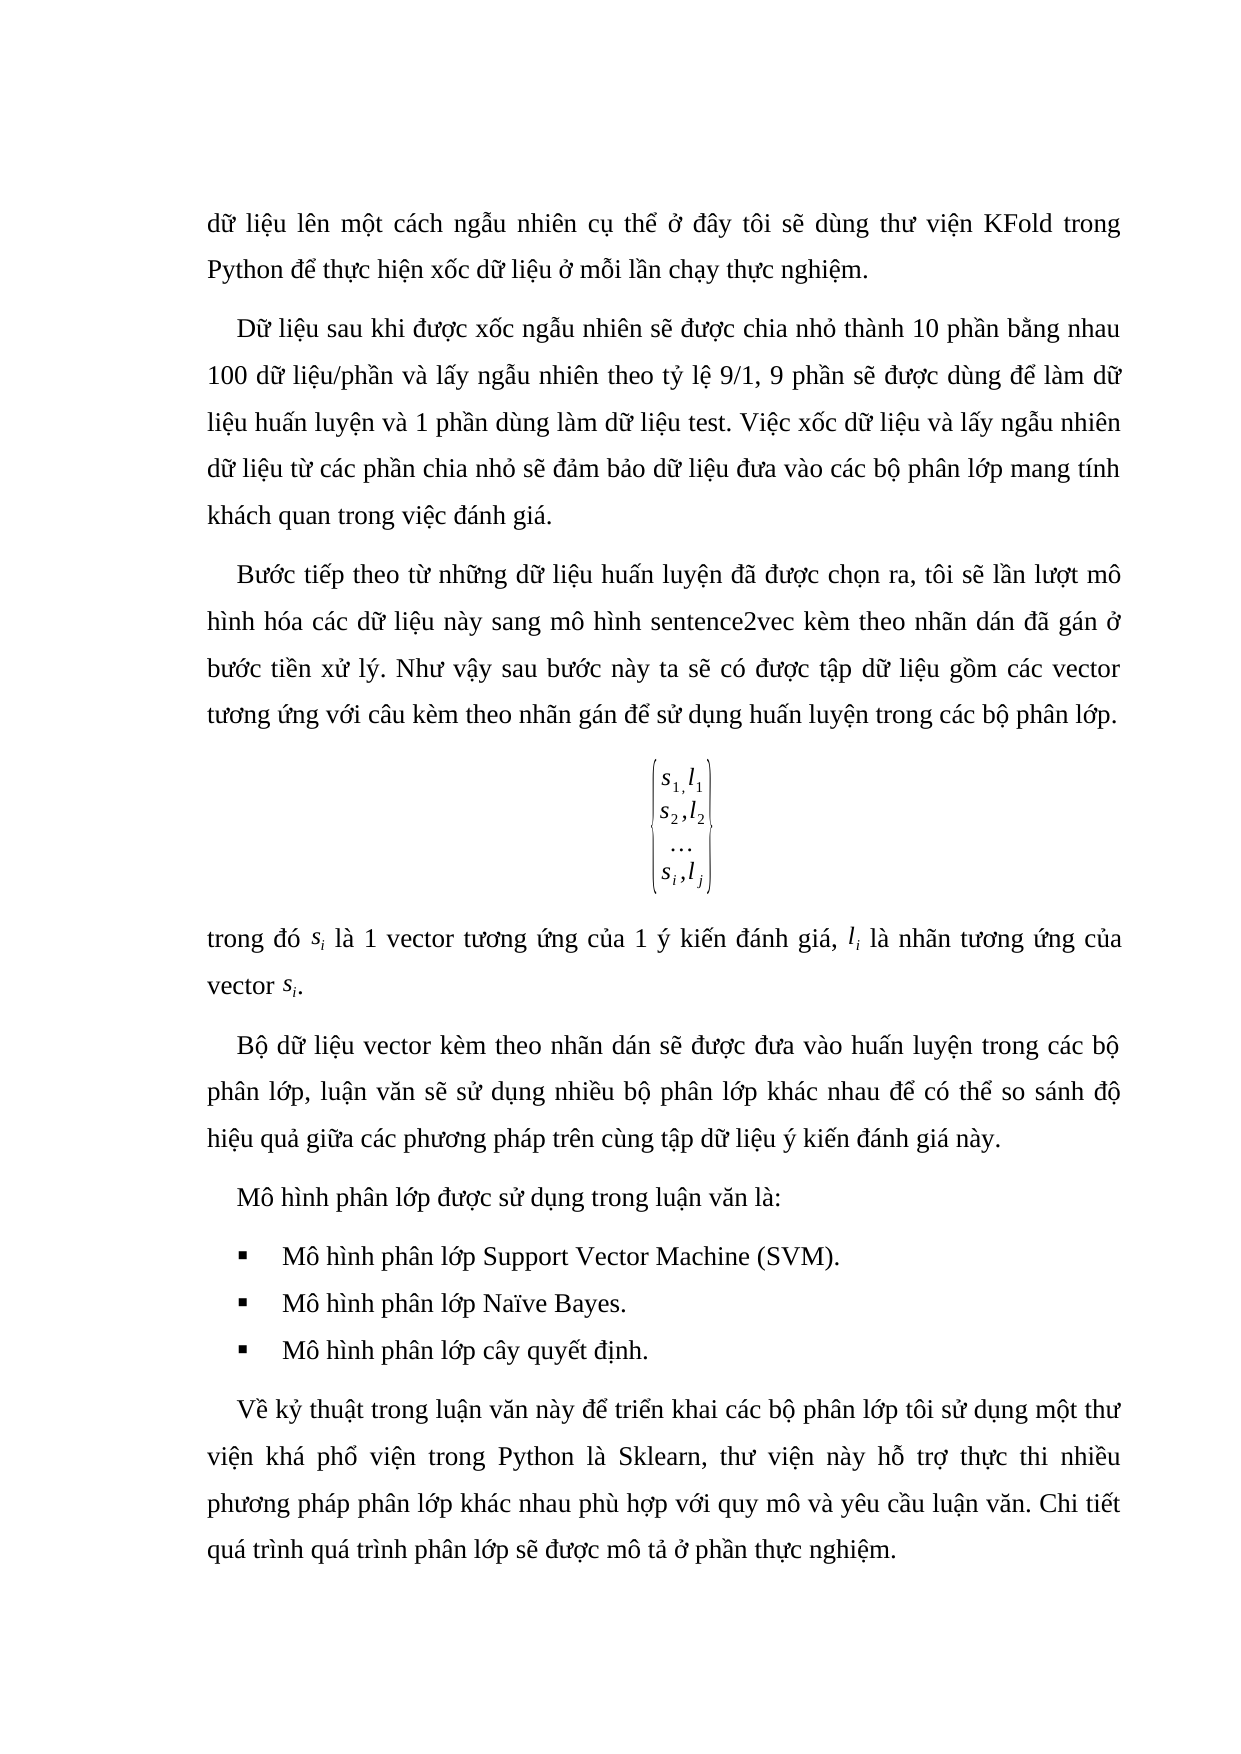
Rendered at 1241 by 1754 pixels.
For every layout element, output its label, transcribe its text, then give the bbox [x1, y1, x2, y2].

text Bước tiếp theo từ những dữ liệu huấn luyện đã được chọn ra, tôi sẽ lần lượt mô hình hóa các dữ liệu này sang mô hình sentence2vec kèm theo nhãn dán đã gán ở bước tiền xử lý. Như vậy sau bước này ta sẽ có được tập dữ liệu gồm các vector tương ứng với câu kèm theo nhãn gán để sử dụng huấn luyện trong các bộ phân lớp. [207, 558, 1122, 729]
text Về kỷ thuật trong luận văn này để triển khai các bộ phân lớp tôi sử dụng một thư viện khá phổ viện trong Python là Sklearn, thư viện này hỗ trợ thực thi nhiều phương pháp phân lớp khác nhau phù hợp với quy mô và yêu cầu luận văn. Chi tiết quá trình quá trình phân lớp sẽ được mô tả ở phần thực nghiệm. [207, 1393, 1122, 1565]
text Mô hình phân lớp được sử dụng trong luận văn là: [207, 1181, 1122, 1212]
list Mô hình phân lớp cây quyết định. [236, 1334, 1122, 1365]
text Dữ liệu sau khi được xốc ngẫu nhiên sẽ được chia nhỏ thành 10 phần bằng nhau 100 dữ liệu/phần và lấy ngẫu nhiên theo tỷ lệ 9/1, 9 phần sẽ được dùng để làm dữ liệu huấn luyện và 1 phần dùng làm dữ liệu test. Việc xốc dữ liệu và lấy ngẫu nhiên dữ liệu từ các phần chia nhỏ sẽ đảm bảo dữ liệu đưa vào các bộ phân lớp mang tính khách quan trong việc đánh giá. [207, 313, 1122, 530]
text Bộ dữ liệu vector kèm theo nhãn dán sẽ được đưa vào huấn luyện trong các bộ phân lớp, luận văn sẽ sử dụng nhiều bộ phân lớp khác nhau để có thể so sánh độ hiệu quả giữa các phương pháp trên cùng tập dữ liệu ý kiến đánh giá này. [207, 1029, 1122, 1153]
text trong đó là 1 vector tương ứng của 1 ý kiến đánh giá, là nhãn tương ứng của vector . [207, 922, 1122, 1001]
list Mô hình phân lớp Support Vector Machine (SVM). [236, 1240, 1122, 1272]
list Mô hình phân lớp Naïve Bayes. [236, 1287, 1122, 1318]
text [207, 207, 1122, 284]
